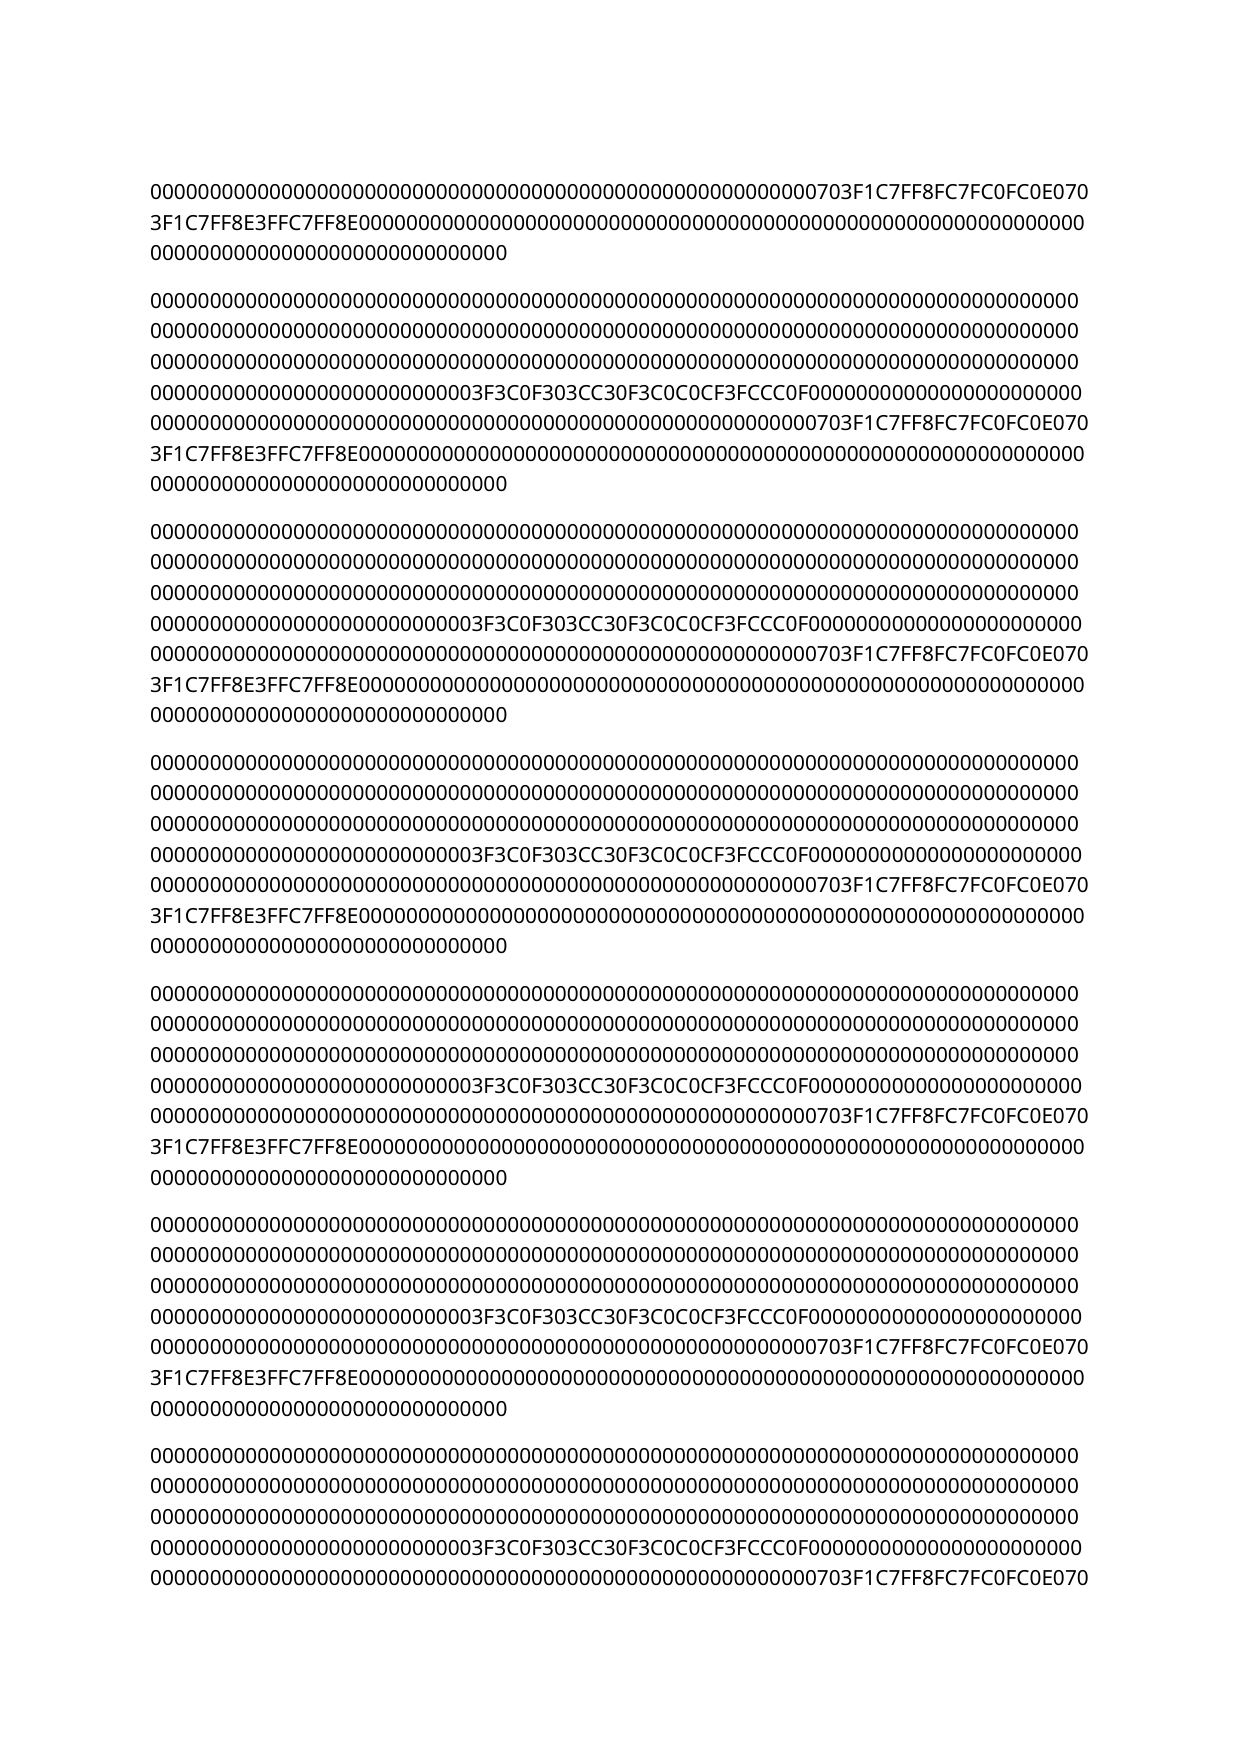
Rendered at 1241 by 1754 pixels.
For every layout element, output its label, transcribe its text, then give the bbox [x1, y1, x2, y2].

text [150, 177, 1090, 267]
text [150, 1441, 1090, 1592]
